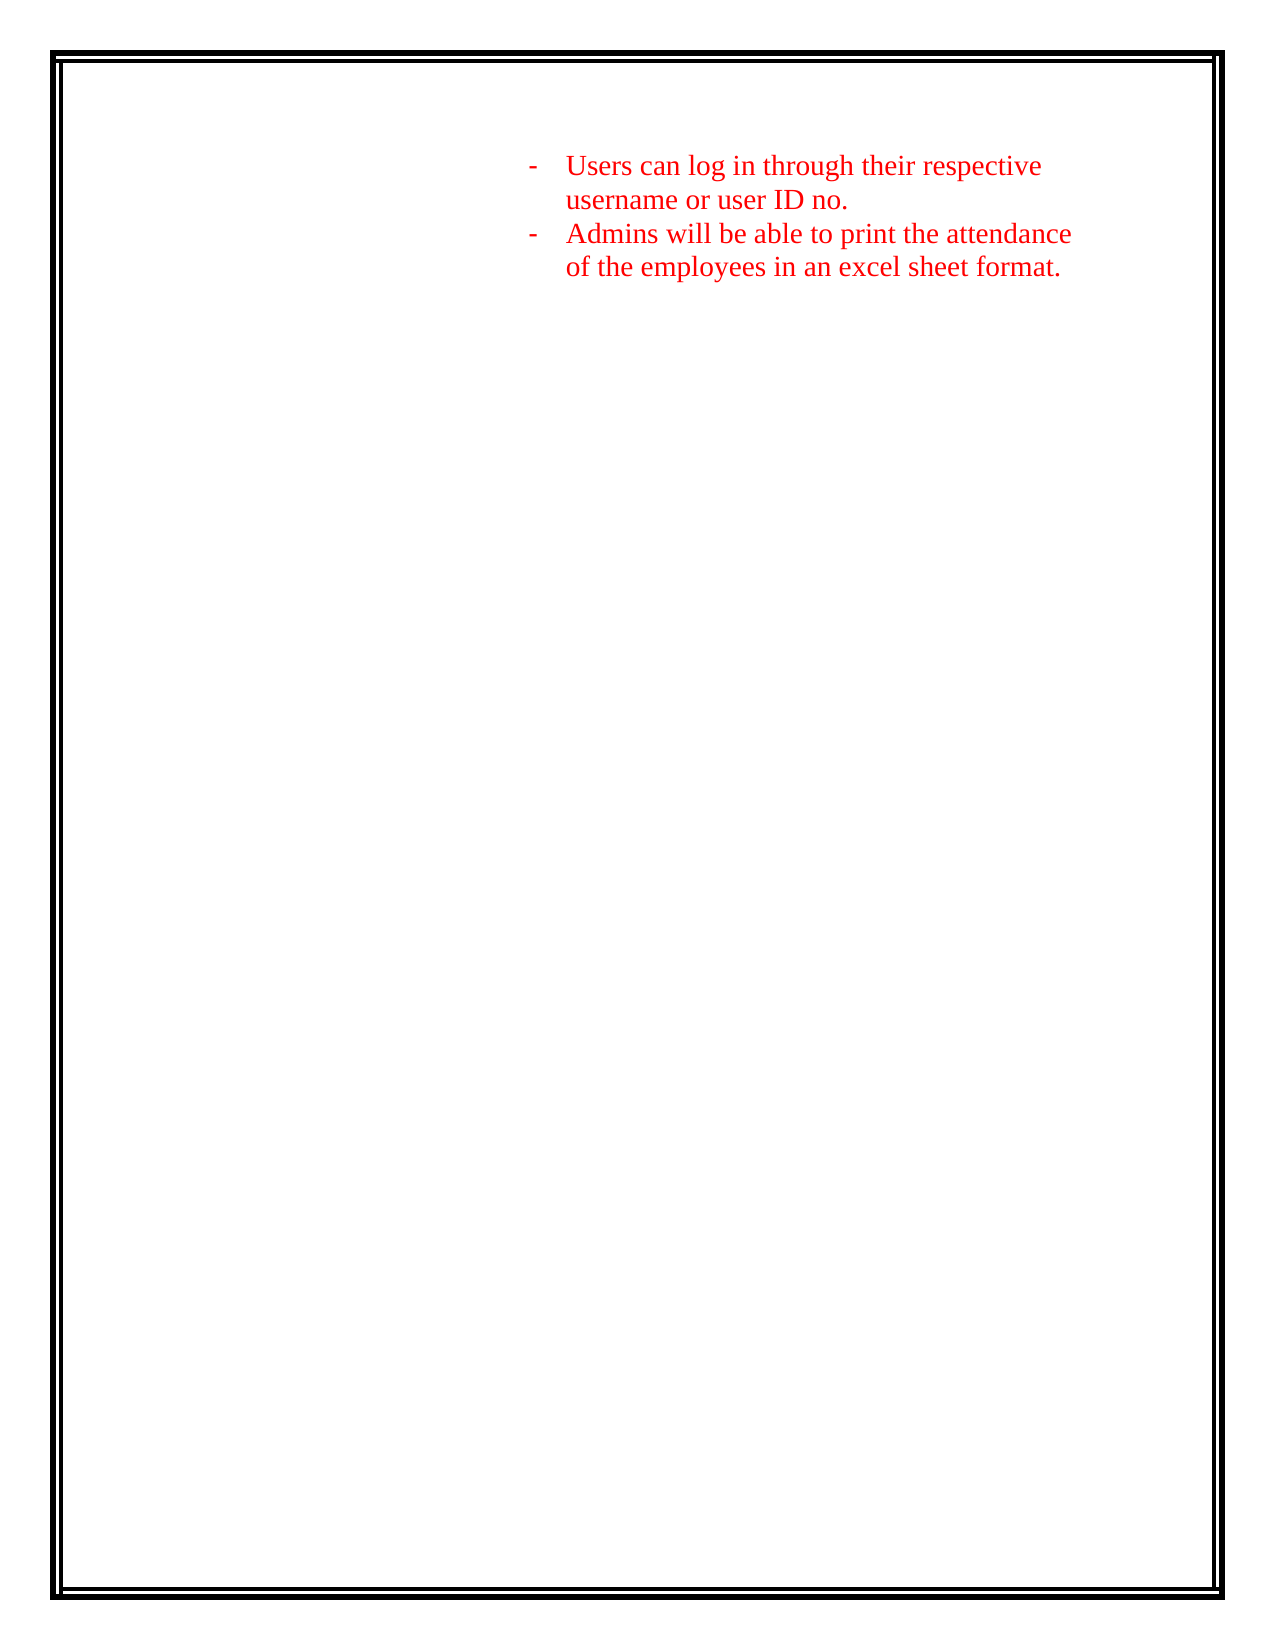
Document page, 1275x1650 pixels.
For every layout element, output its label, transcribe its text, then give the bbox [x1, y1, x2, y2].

list Users can log in through their respective username or user ID no. [528, 148, 1087, 216]
list Admins will be able to print the attendance of the employees in an excel sheet format. [528, 216, 1087, 283]
